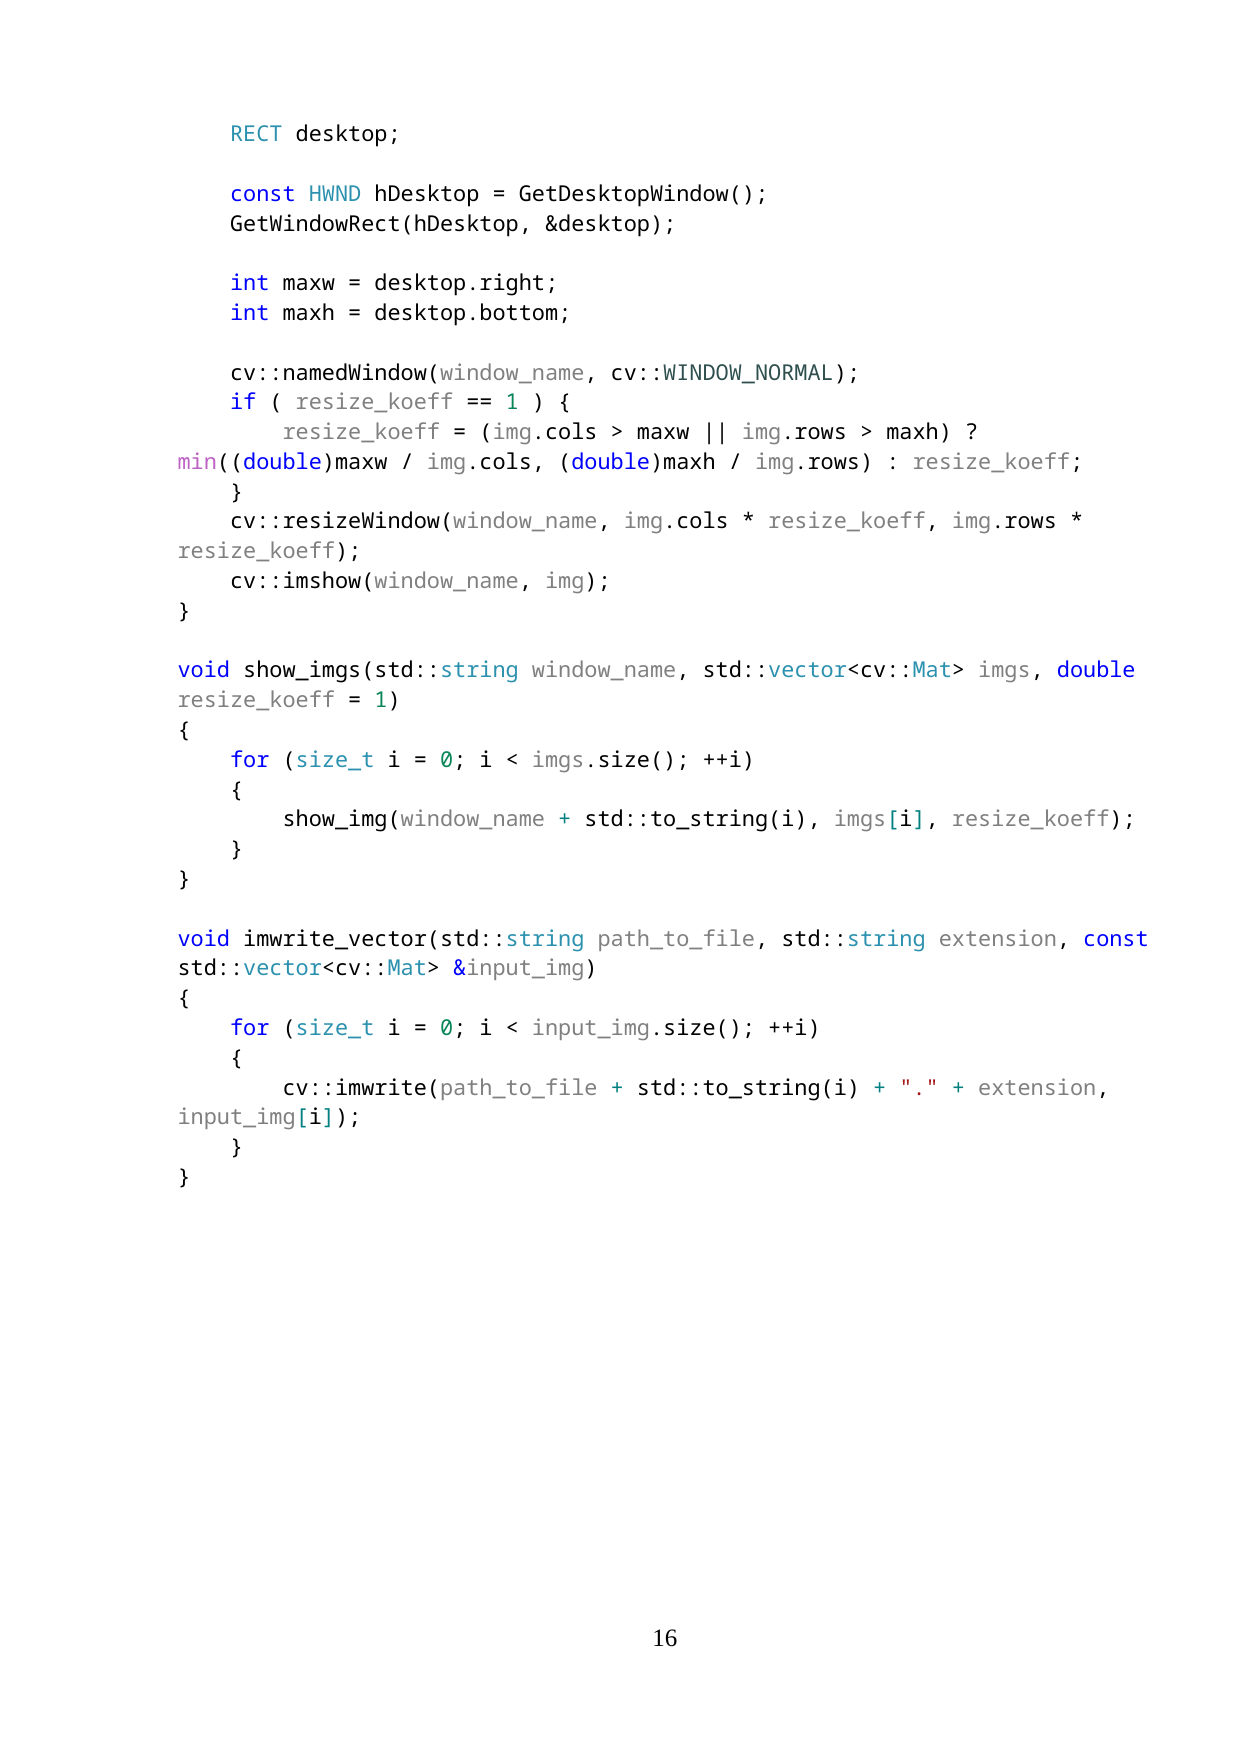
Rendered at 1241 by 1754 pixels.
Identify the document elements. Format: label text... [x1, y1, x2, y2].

text } [177, 863, 1152, 893]
text for (size_t i = 0; i < imgs.size(); ++i) [177, 744, 1152, 773]
text resize_koeff = (img.cols > maxw || img.rows > maxh) ? min((double)maxw / img.cols, (double)maxh / img.rows) : resize_koeff; [177, 416, 1152, 476]
text cv::imshow(window_name, img); [177, 565, 1152, 595]
text int maxh = desktop.bottom; [177, 297, 1152, 327]
text void imwrite_vector(std::string path_to_file, std::string extension, const std::vector<cv::Mat> &input_img) [177, 922, 1152, 982]
text { [177, 982, 1152, 1012]
text } [177, 595, 1152, 624]
text GetWindowRect(hDesktop, &desktop); [177, 207, 1152, 237]
text { [177, 1042, 1152, 1071]
text } [177, 1161, 1152, 1191]
text int maxw = desktop.right; [177, 267, 1152, 297]
text } [177, 476, 1152, 505]
text cv::namedWindow(window_name, cv::WINDOW_NORMAL); [177, 356, 1152, 386]
text { [177, 714, 1152, 744]
text cv::resizeWindow(window_name, img.cols * resize_koeff, img.rows * resize_koeff); [177, 505, 1152, 565]
text RECT desktop; [177, 118, 1152, 148]
text cv::imwrite(path_to_file + std::to_string(i) + "." + extension, input_img[i]); [177, 1071, 1152, 1131]
text const HWND hDesktop = GetDesktopWindow(); [177, 178, 1152, 207]
text } [177, 833, 1152, 863]
text if ( resize_koeff == 1 ) { [177, 386, 1152, 416]
text void show_imgs(std::string window_name, std::vector<cv::Mat> imgs, double resize_koeff = 1) [177, 654, 1152, 714]
text } [177, 1131, 1152, 1161]
text show_img(window_name + std::to_string(i), imgs[i], resize_koeff); [177, 803, 1152, 833]
text for (size_t i = 0; i < input_img.size(); ++i) [177, 1012, 1152, 1042]
text { [177, 773, 1152, 803]
